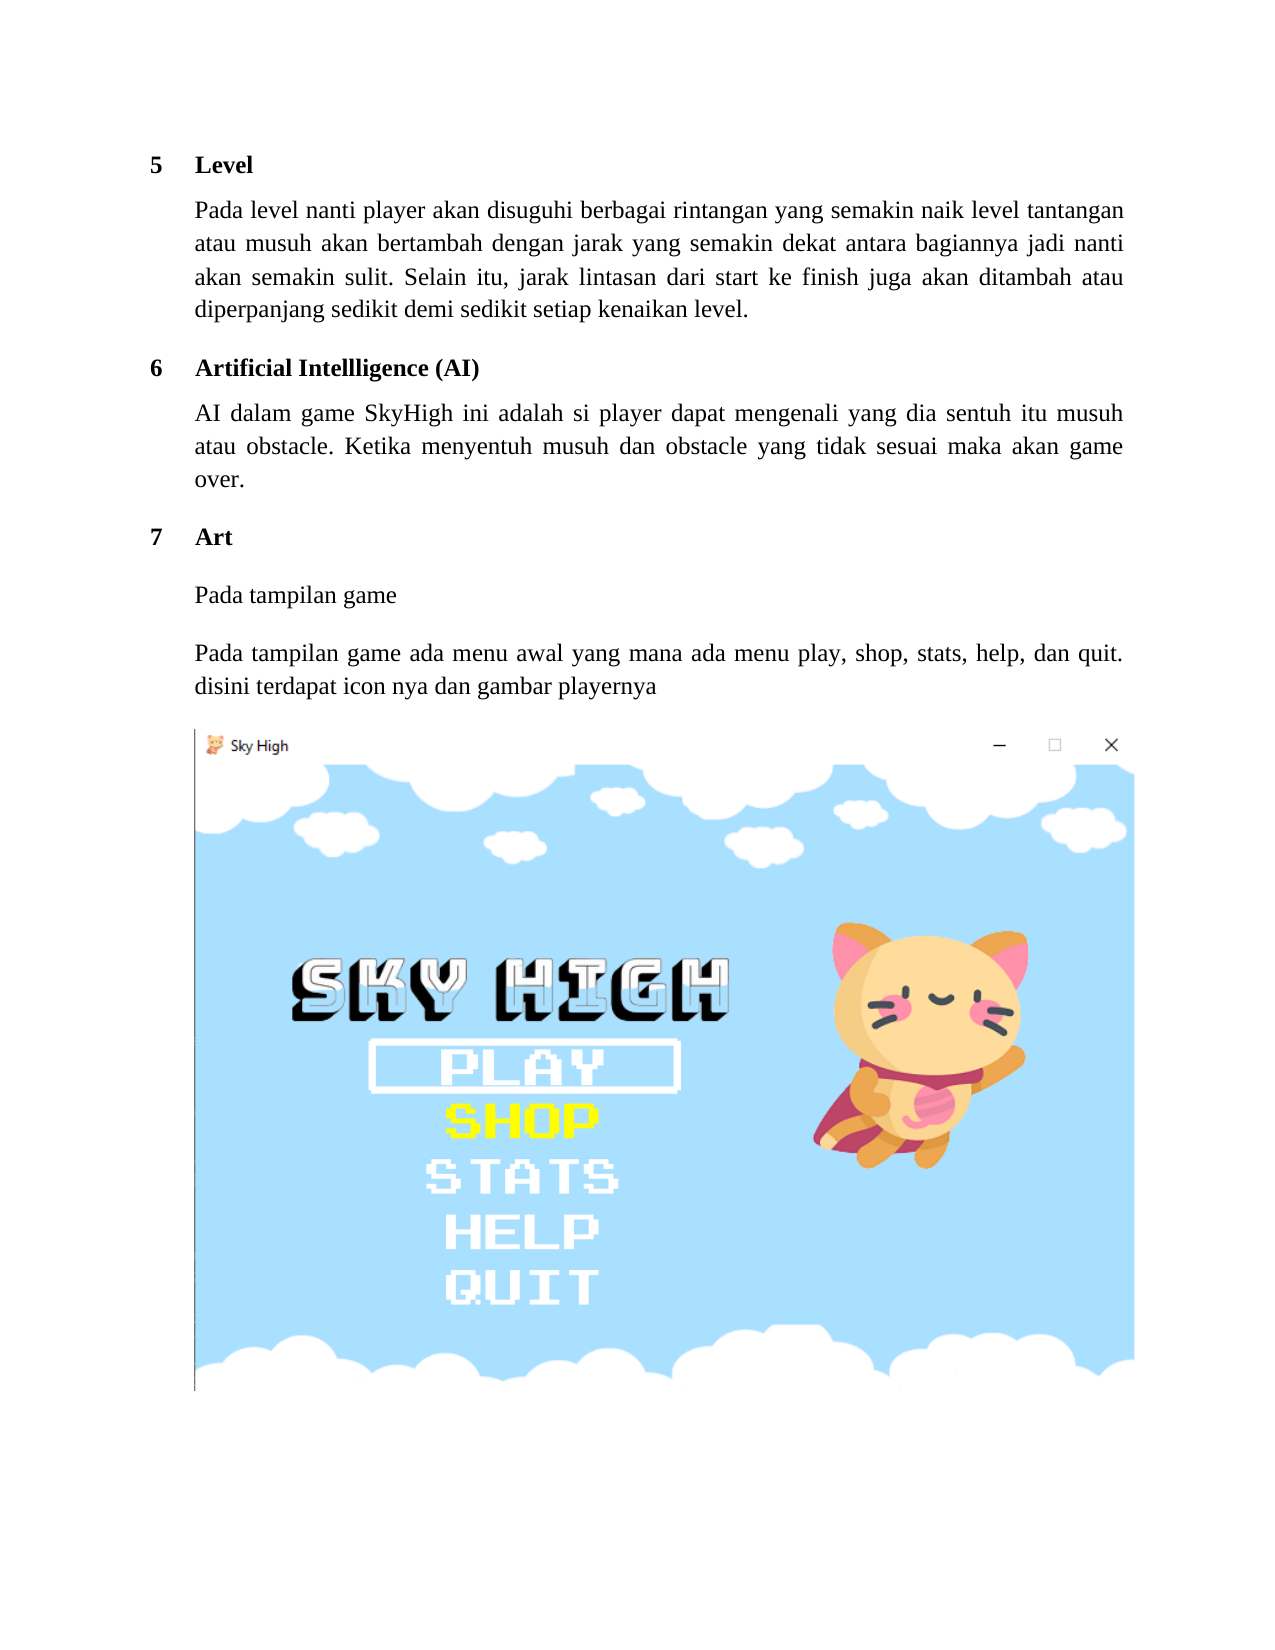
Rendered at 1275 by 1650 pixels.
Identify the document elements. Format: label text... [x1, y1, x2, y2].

subtitle Art [150, 522, 1125, 551]
text Pada level nanti player akan disuguhi berbagai rintangan yang semakin naik level tantangan atau musuh akan bertambah dengan jarak yang semakin dekat antara bagiannya jadi nanti akan semakin sulit. Selain itu, jarak lintasan dari start ke finish juga akan ditambah atau diperpanjang sedikit demi sedikit setiap kenaikan level. [194, 196, 1125, 323]
subtitle Artificial Intellligence (AI) [150, 353, 1125, 381]
picture [194, 729, 1135, 1391]
text AI dalam game SkyHigh ini adalah si player dapat mengenali yang dia sentuh itu musuh atau obstacle. Ketika menyentuh musuh dan obstacle yang tidak sesuai maka akan game over. [194, 398, 1125, 493]
subtitle Level [150, 150, 1125, 179]
text Pada tampilan game ada menu awal yang mana ada menu play, shop, stats, help, dan quit. disini terdapat icon nya dan gambar playernya [194, 638, 1125, 700]
text Pada tampilan game [194, 580, 1125, 609]
